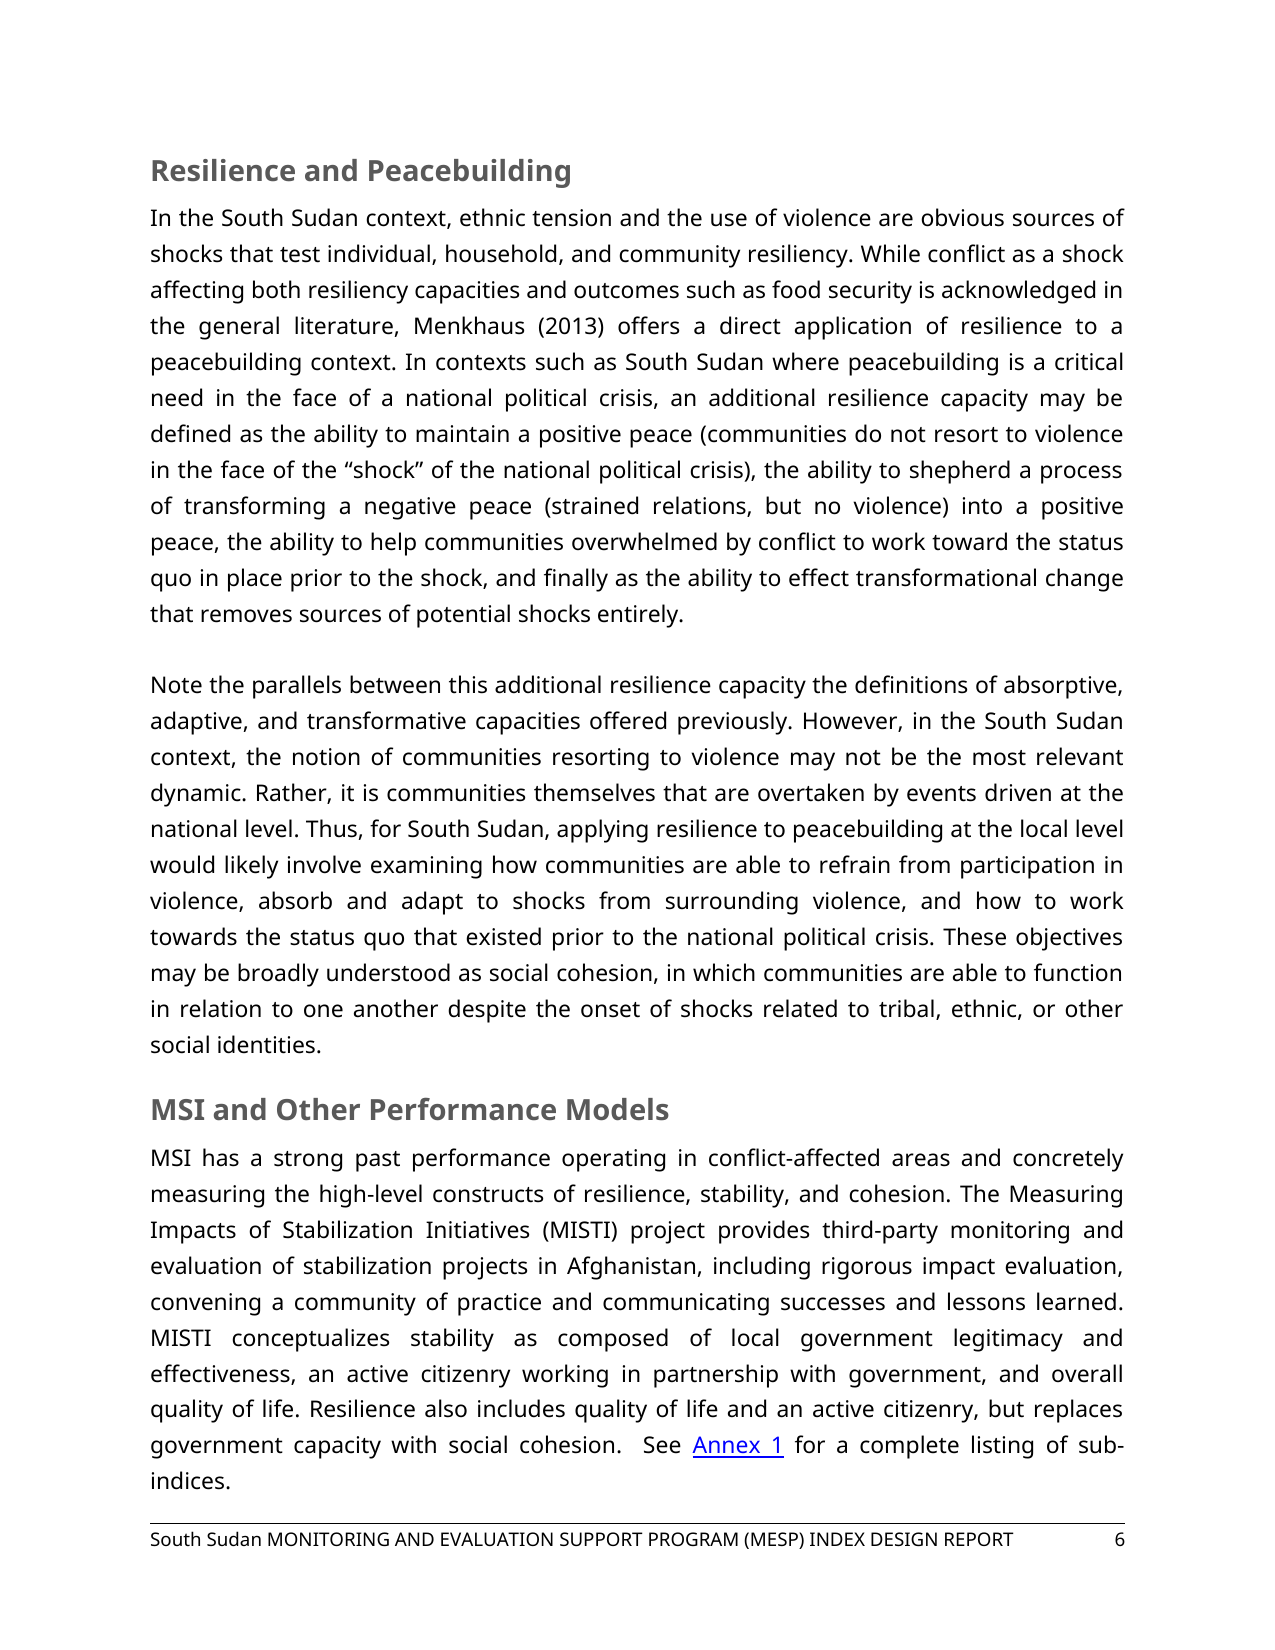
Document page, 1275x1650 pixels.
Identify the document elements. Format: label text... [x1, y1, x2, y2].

subtitle MSI and Other Performance Models [150, 1090, 1125, 1129]
subtitle Resilience and Peacebuilding [150, 150, 1125, 190]
text Note the parallels between this additional resilience capacity the definitions of absorptive, adaptive, and transformative capacities offered previously. However, in the South Sudan context, the notion of communities resorting to violence may not be the most relevant dynamic. Rather, it is communities themselves that are overtaken by events driven at the national level. Thus, for South Sudan, applying resilience to peacebuilding at the local level would likely involve examining how communities are able to refrain from participation in violence, absorb and adapt to shocks from surrounding violence, and how to work towards the status quo that existed prior to the national political crisis. These objectives may be broadly understood as social cohesion, in which communities are able to function in relation to one another despite the onset of shocks related to tribal, ethnic, or other social identities. [150, 669, 1125, 1060]
text In the South Sudan context, ethnic tension and the use of violence are obvious sources of shocks that test individual, household, and community resiliency. While conflict as a shock affecting both resiliency capacities and outcomes such as food security is acknowledged in the general literature, Menkhaus (2013) offers a direct application of resilience to a peacebuilding context. In contexts such as South Sudan where peacebuilding is a critical need in the face of a national political crisis, an additional resilience capacity may be defined as the ability to maintain a positive peace (communities do not resort to violence in the face of the “shock” of the national political crisis), the ability to shepherd a process of transforming a negative peace (strained relations, but no violence) into a positive peace, the ability to help communities overwhelmed by conflict to work toward the status quo in place prior to the shock, and finally as the ability to effect transformational change that removes sources of potential shocks entirely. [150, 202, 1125, 629]
text MSI has a strong past performance operating in conflict-affected areas and concretely measuring the high-level constructs of resilience, stability, and cohesion. The Measuring Impacts of Stabilization Initiatives (MISTI) project provides third-party monitoring and evaluation of stabilization projects in Afghanistan, including rigorous impact evaluation, convening a community of practice and communicating successes and lessons learned. MISTI conceptualizes stability as composed of local government legitimacy and effectiveness, an active citizenry working in partnership with government, and overall quality of life. Resilience also includes quality of life and an active citizenry, but replaces government capacity with social cohesion. See Annex 1 for a complete listing of sub-indices. [150, 1142, 1125, 1497]
